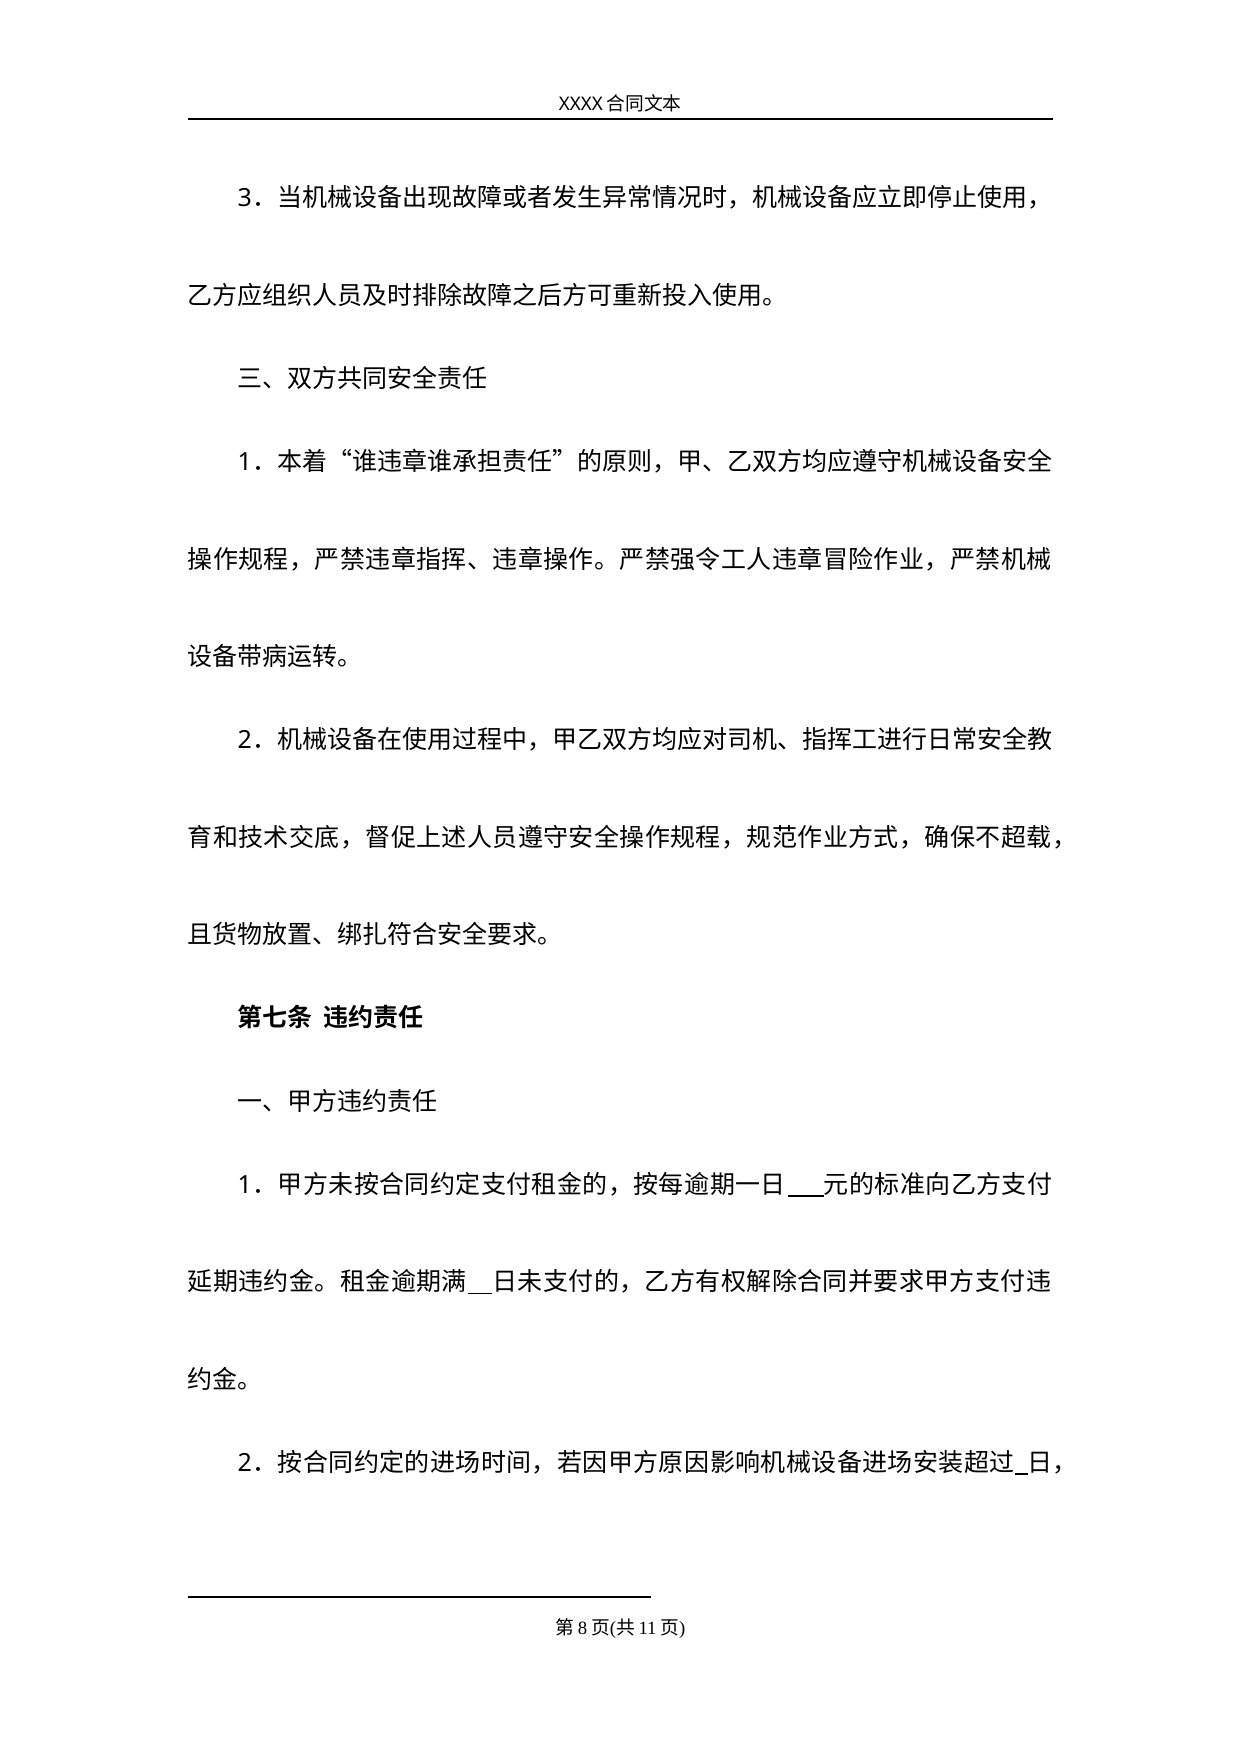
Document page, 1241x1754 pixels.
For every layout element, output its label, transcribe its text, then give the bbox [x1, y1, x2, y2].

text 1．甲方未按合同约定支付租金的，按每逾期一日 元的标准向乙方支付延期违约金。租金逾期满 日未支付的，乙方有权解除合同并要求甲方支付违约金。 [187, 1150, 1053, 1410]
text 3．当机械设备出现故障或者发生异常情况时，机械设备应立即停止使用，乙方应组织人员及时排除故障之后方可重新投入使用。 [187, 163, 1053, 326]
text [187, 1428, 1053, 1493]
text 2．机械设备在使用过程中，甲乙双方均应对司机、指挥工进行日常安全教育和技术交底，督促上述人员遵守安全操作规程，规范作业方式，确保不超载，且货物放置、绑扎符合安全要求。 [187, 705, 1053, 965]
text 1．本着“谁违章谁承担责任”的原则，甲、乙双方均应遵守机械设备安全操作规程，严禁违章指挥、违章操作。严禁强令工人违章冒险作业，严禁机械设备带病运转。 [187, 427, 1053, 687]
text 三、双方共同安全责任 [187, 344, 1053, 409]
text 第七条 违约责任 [187, 983, 1053, 1048]
text 一、甲方违约责任 [187, 1067, 1053, 1132]
